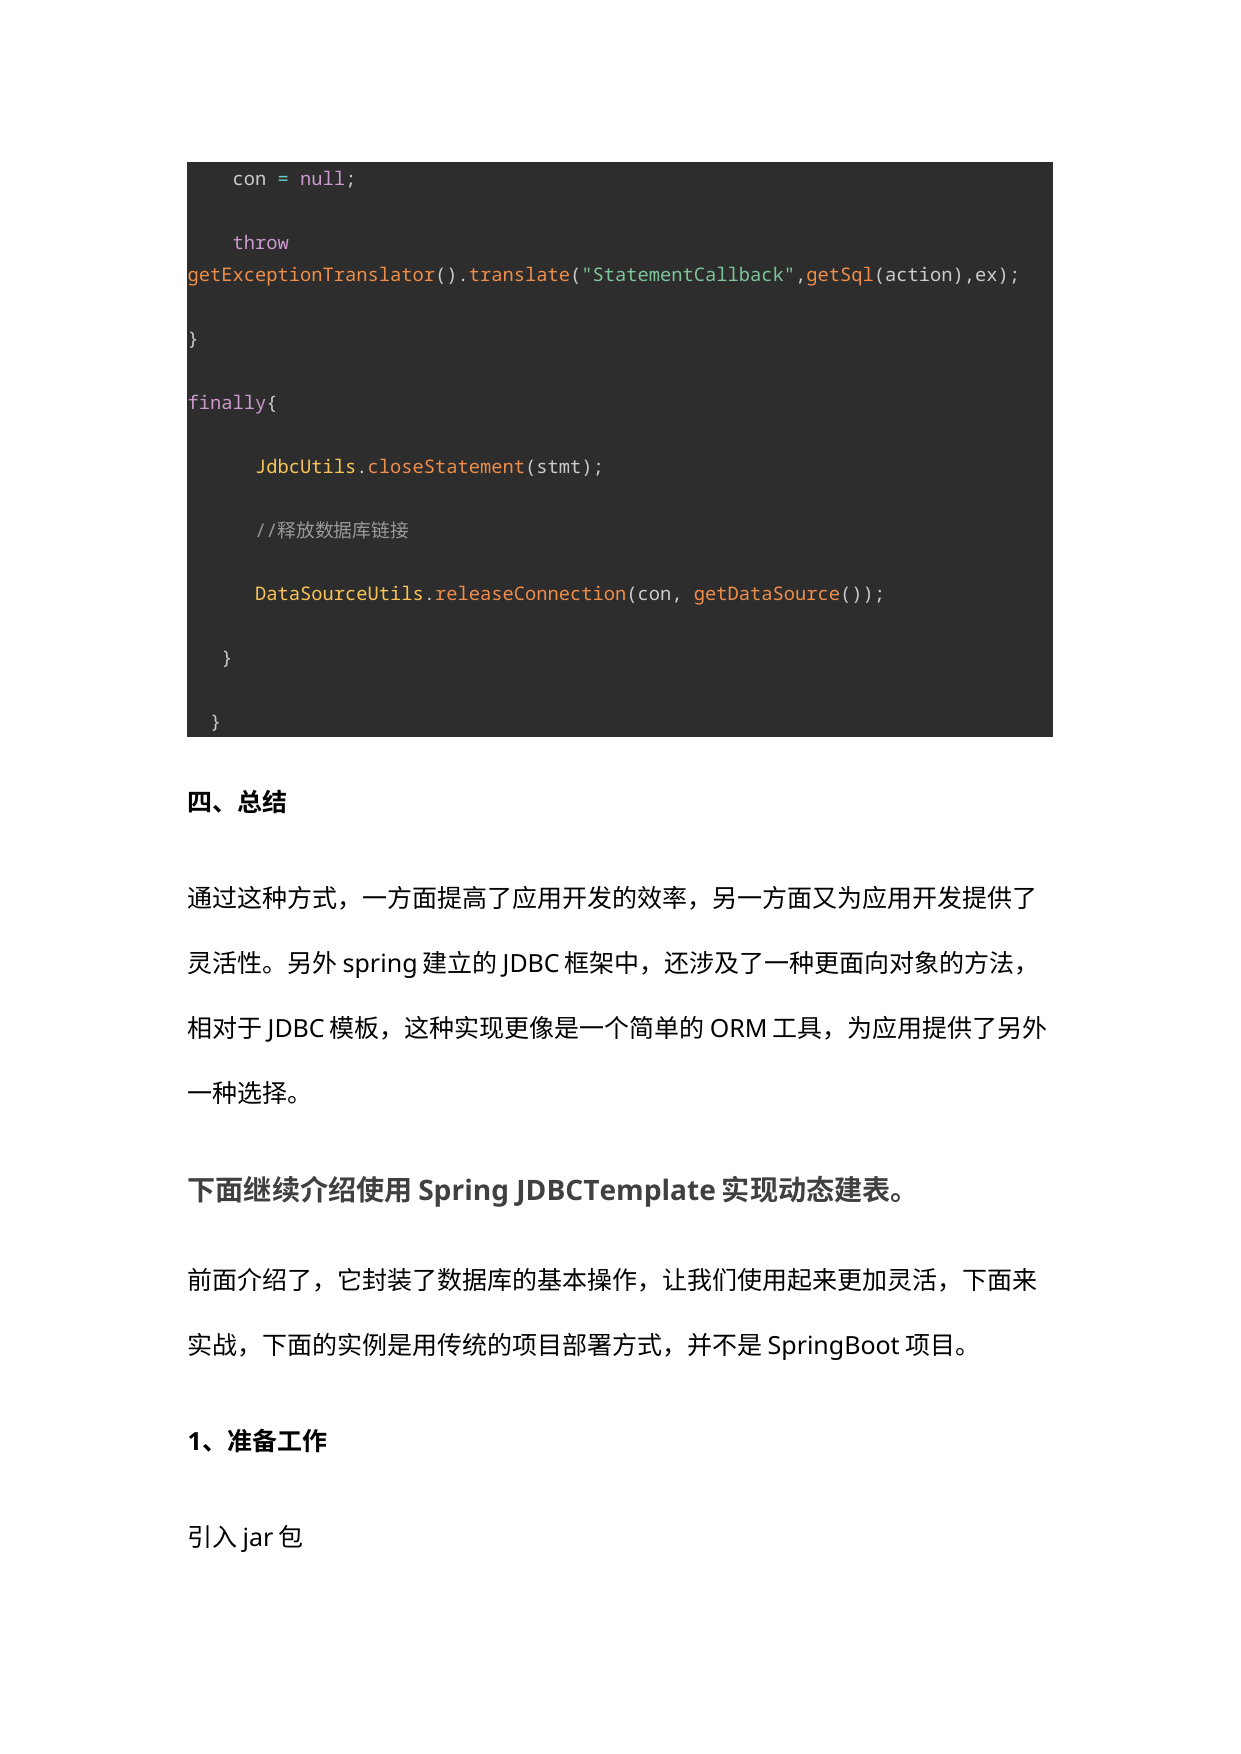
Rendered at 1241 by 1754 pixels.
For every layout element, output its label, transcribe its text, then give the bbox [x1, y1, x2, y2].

text 1、准备工作 [187, 1407, 1053, 1472]
text 引入jar包 [187, 1503, 1053, 1568]
text finally{ [187, 386, 1053, 418]
text 前面介绍了，它封装了数据库的基本操作，让我们使用起来更加灵活，下面来实战，下面的实例是用传统的项目部署方式，并不是SpringBoot项目。 [187, 1246, 1053, 1376]
text throw getExceptionTranslator().translate("StatementCallback",getSql(action),ex); [187, 226, 1053, 291]
text JdbcUtils.closeStatement(stmt); [187, 449, 1053, 482]
text con = null; [187, 162, 1053, 194]
text //释放数据库链接 [187, 513, 1053, 546]
text 通过这种方式，一方面提高了应用开发的效率，另一方面又为应用开发提供了灵活性。另外spring建立的JDBC框架中，还涉及了一种更面向对象的方法，相对于JDBC模板，这种实现更像是一个简单的ORM工具，为应用提供了另外一种选择。 [187, 864, 1053, 1124]
text } [187, 322, 1053, 354]
text DataSourceUtils.releaseConnection(con, getDataSource()); [187, 577, 1053, 609]
text } [187, 641, 1053, 673]
text } [187, 704, 1053, 737]
text 下面继续介绍使用Spring JDBCTemplate实现动态建表。 [187, 1156, 1053, 1221]
text 四、总结 [187, 768, 1053, 833]
